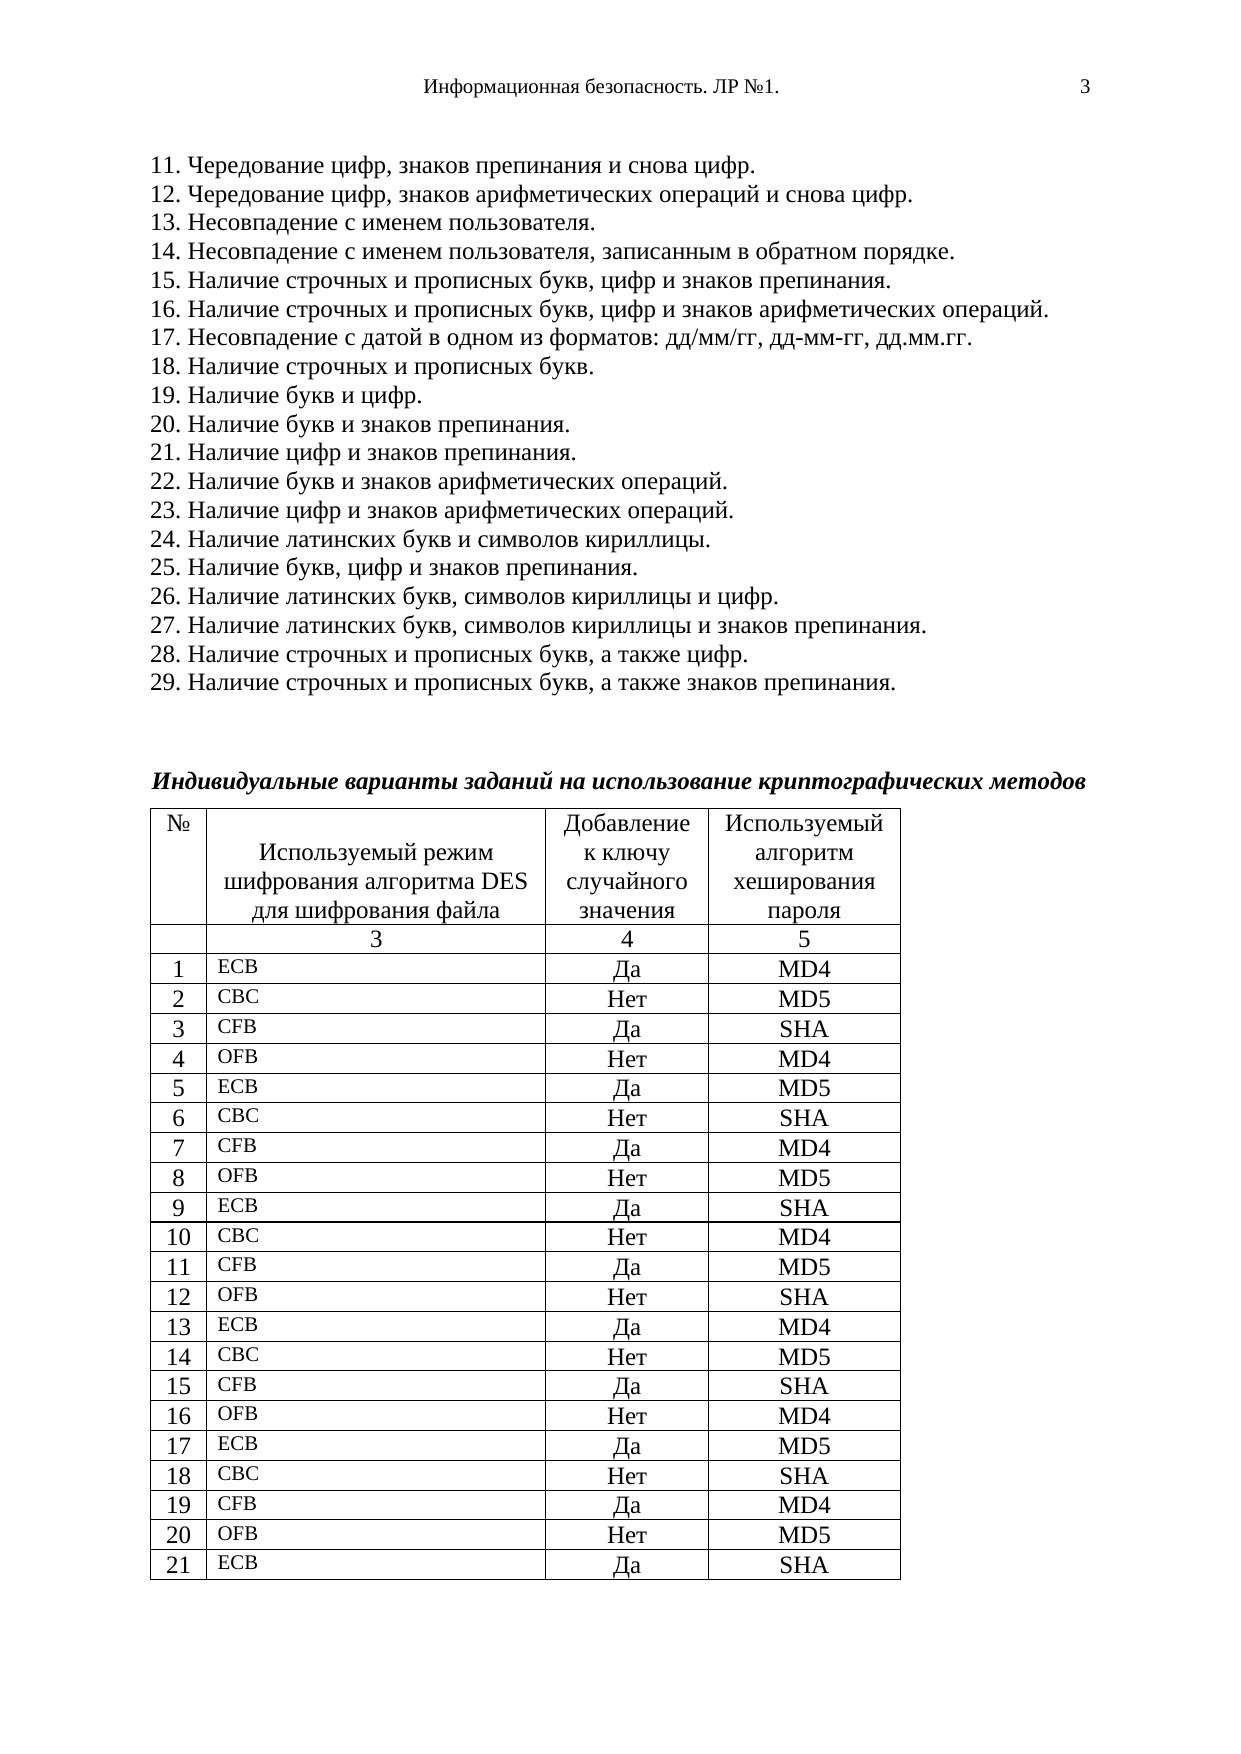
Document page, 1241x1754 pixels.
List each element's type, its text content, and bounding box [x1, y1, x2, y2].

table_cell CBC [207, 1223, 545, 1251]
table_cell 5 [709, 925, 900, 953]
list Наличие строчных и прописных букв, а также знаков препинания. [150, 667, 1090, 696]
table_cell CFB [207, 1491, 545, 1519]
table_cell CFB [207, 1014, 545, 1043]
table_cell Нет [546, 1520, 708, 1549]
table_cell Да [546, 1550, 708, 1579]
table_cell 8 [151, 1163, 206, 1192]
table_cell 1 [151, 954, 206, 983]
table_cell OFB [207, 1044, 545, 1072]
table_cell 10 [151, 1223, 206, 1251]
table_cell MD5 [709, 1252, 900, 1281]
list Наличие строчных и прописных букв. [150, 351, 1090, 380]
table_cell Нет [546, 984, 708, 1013]
table_cell SHA [709, 1550, 900, 1579]
table_cell 13 [151, 1312, 206, 1341]
table_cell SHA [709, 1371, 900, 1400]
list Наличие латинских букв, символов кириллицы и знаков препинания. [150, 610, 1090, 639]
table_cell 19 [151, 1491, 206, 1519]
list Чередование цифр, знаков арифметических операций и снова цифр. [150, 179, 1090, 207]
table_cell SHA [709, 1461, 900, 1489]
table_cell Да [546, 1074, 708, 1102]
table_cell Да [546, 1312, 708, 1341]
table_cell Да [546, 1193, 708, 1221]
table_cell OFB [207, 1163, 545, 1192]
table_cell 14 [151, 1342, 206, 1370]
table_cell MD5 [709, 1163, 900, 1192]
table_cell MD4 [709, 1133, 900, 1162]
table_cell 4 [546, 925, 708, 953]
table_cell 18 [151, 1461, 206, 1489]
table_cell Да [546, 954, 708, 983]
table_cell SHA [709, 1014, 900, 1043]
table_cell Нет [546, 1044, 708, 1072]
table_cell 11 [151, 1252, 206, 1281]
table_cell 12 [151, 1282, 206, 1311]
list Несовпадение с датой в одном из форматов: дд/мм/гг, дд-мм-гг, дд.мм.гг. [150, 322, 1090, 351]
table_cell ECB [207, 1074, 545, 1102]
table_cell 3 [207, 925, 545, 953]
table_cell [151, 925, 206, 953]
table_cell ECB [207, 1312, 545, 1341]
table_cell Да [546, 1431, 708, 1460]
table_cell OFB [207, 1282, 545, 1311]
table_cell Нет [546, 1282, 708, 1311]
table_header Используемый режим шифрования алгоритма DES для шифрования файла [207, 809, 545, 923]
table_cell SHA [709, 1193, 900, 1221]
list Наличие цифр и знаков препинания. [150, 437, 1090, 466]
table_cell 9 [151, 1193, 206, 1221]
list Наличие латинских букв, символов кириллицы и цифр. [150, 581, 1090, 610]
table_cell 2 [151, 984, 206, 1013]
subtitle Индивидуальные варианты заданий на использование криптографических методов [150, 766, 1090, 795]
table_cell 17 [151, 1431, 206, 1460]
table_cell MD5 [709, 1520, 900, 1549]
table_cell Да [546, 1491, 708, 1519]
list Наличие букв и цифр. [150, 380, 1090, 409]
table_cell MD5 [709, 1431, 900, 1460]
table_header Используемый алгоритм хеширования пароля [709, 809, 900, 923]
list Наличие букв, цифр и знаков препинания. [150, 552, 1090, 581]
table_cell 3 [151, 1014, 206, 1043]
table_cell MD4 [709, 1044, 900, 1072]
table_cell MD5 [709, 984, 900, 1013]
table_header Добавление к ключу случайного значения [546, 809, 708, 923]
table_cell CBC [207, 1342, 545, 1370]
table_cell 15 [151, 1371, 206, 1400]
table_cell Да [546, 1252, 708, 1281]
table_cell SHA [709, 1282, 900, 1311]
list Наличие букв и знаков арифметических операций. [150, 466, 1090, 495]
table_cell CBC [207, 1103, 545, 1132]
table_cell MD4 [709, 1223, 900, 1251]
list Наличие цифр и знаков арифметических операций. [150, 495, 1090, 524]
list Несовпадение с именем пользователя. [150, 207, 1090, 236]
table_cell MD4 [709, 1401, 900, 1430]
table_cell Нет [546, 1342, 708, 1370]
table_cell 6 [151, 1103, 206, 1132]
table_cell MD5 [709, 1342, 900, 1370]
table_cell 4 [151, 1044, 206, 1072]
table_cell ECB [207, 1431, 545, 1460]
table_cell Да [546, 1133, 708, 1162]
table_cell Да [546, 1014, 708, 1043]
table_cell Нет [546, 1223, 708, 1251]
table_cell 16 [151, 1401, 206, 1430]
table_cell ECB [207, 1550, 545, 1579]
table_cell ECB [207, 1193, 545, 1221]
list Несовпадение с именем пользователя, записанным в обратном порядке. [150, 236, 1090, 265]
table_cell MD4 [709, 1491, 900, 1519]
list Наличие строчных и прописных букв, цифр и знаков препинания. [150, 265, 1090, 294]
table_cell CFB [207, 1133, 545, 1162]
table_cell Нет [546, 1103, 708, 1132]
table_cell CBC [207, 1461, 545, 1489]
table_cell OFB [207, 1520, 545, 1549]
table_cell CFB [207, 1252, 545, 1281]
list Наличие букв и знаков препинания. [150, 409, 1090, 437]
table_cell ECB [207, 954, 545, 983]
table_cell Да [546, 1371, 708, 1400]
table_cell OFB [207, 1401, 545, 1430]
table_cell Нет [546, 1401, 708, 1430]
table_cell 7 [151, 1133, 206, 1162]
table_cell 5 [151, 1074, 206, 1102]
table_cell MD4 [709, 954, 900, 983]
table_cell Нет [546, 1163, 708, 1192]
table_cell Нет [546, 1461, 708, 1489]
table_cell CBC [207, 984, 545, 1013]
table_cell CFB [207, 1371, 545, 1400]
table_cell 20 [151, 1520, 206, 1549]
table_header № [151, 809, 206, 923]
list Наличие строчных и прописных букв, цифр и знаков арифметических операций. [150, 294, 1090, 322]
table_cell MD5 [709, 1074, 900, 1102]
table_cell 21 [151, 1550, 206, 1579]
list Наличие строчных и прописных букв, а также цифр. [150, 639, 1090, 667]
list Наличие латинских букв и символов кириллицы. [150, 524, 1090, 552]
list Чередование цифр, знаков препинания и снова цифр. [150, 150, 1090, 179]
table_cell MD4 [709, 1312, 900, 1341]
table_cell SHA [709, 1103, 900, 1132]
